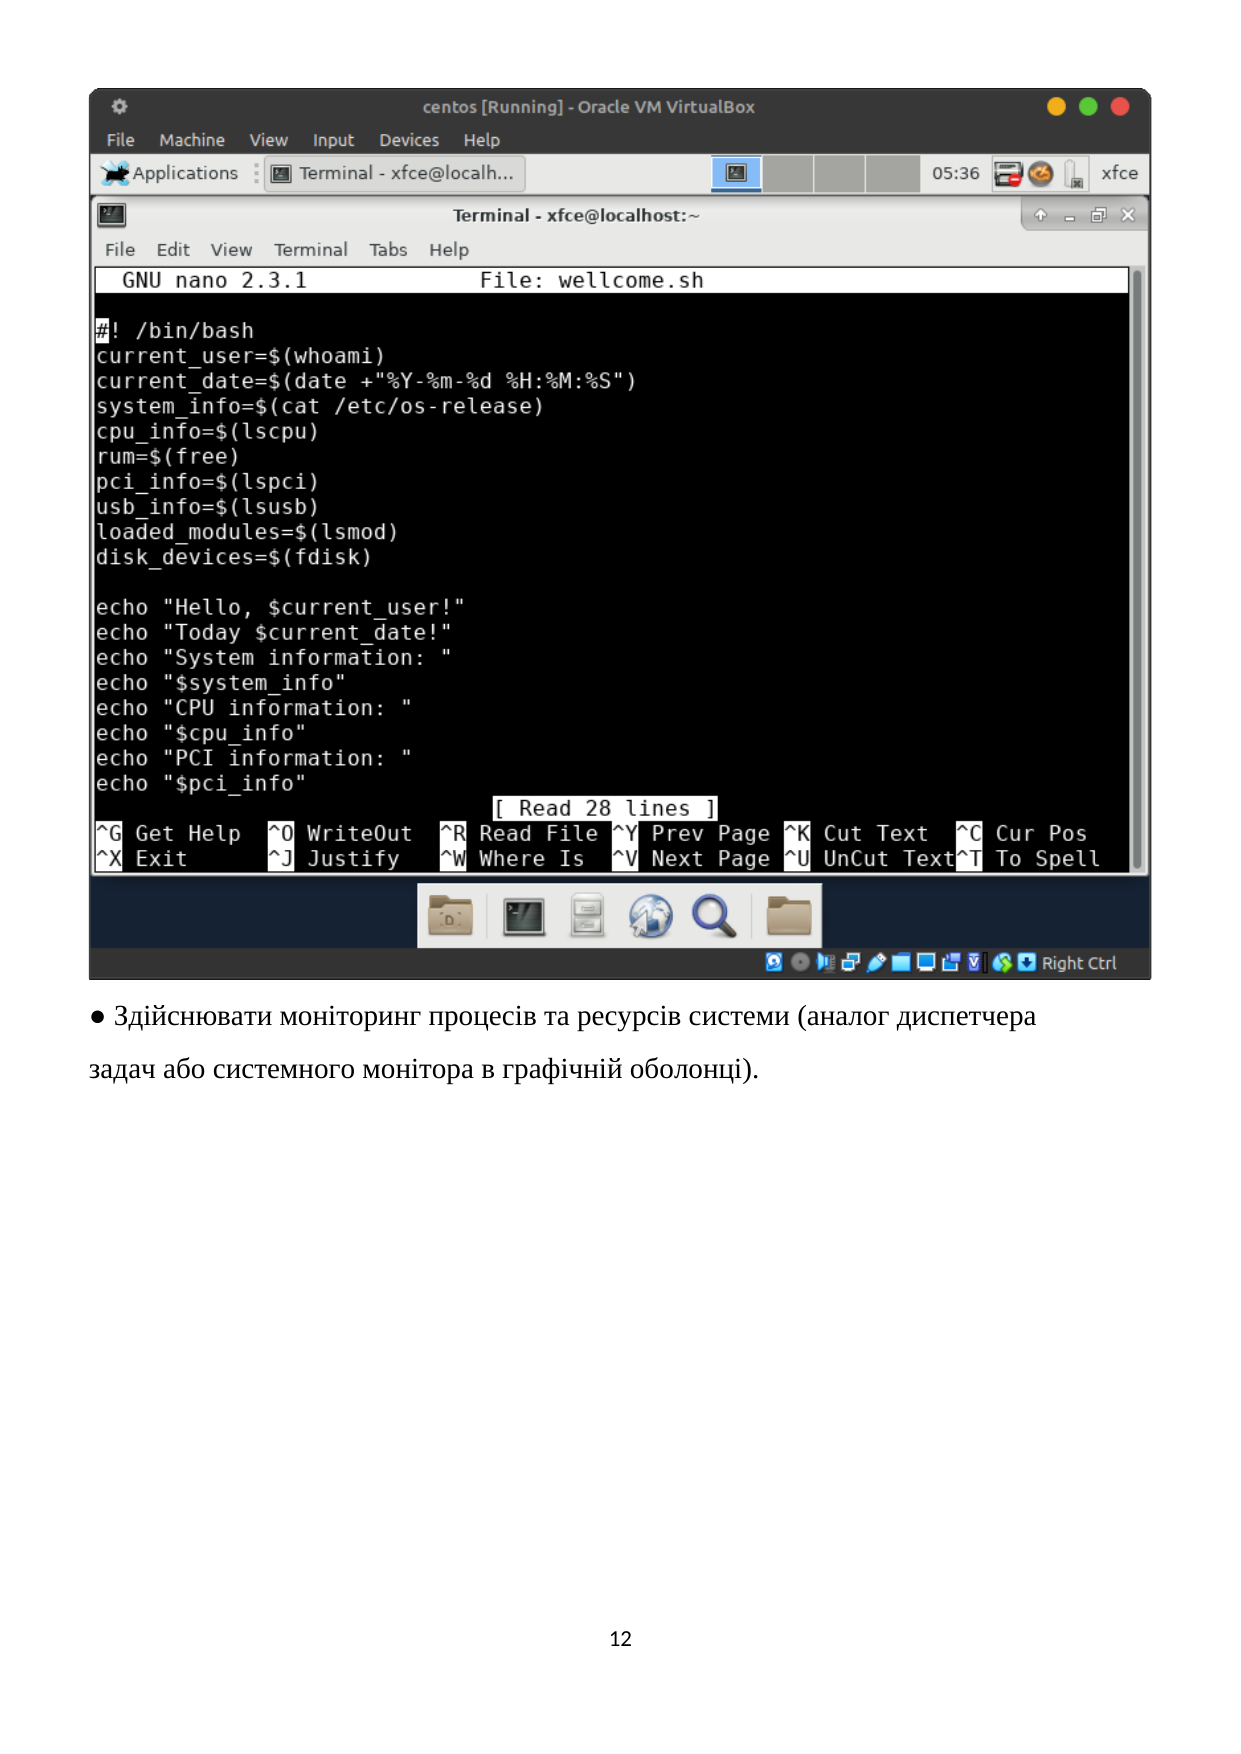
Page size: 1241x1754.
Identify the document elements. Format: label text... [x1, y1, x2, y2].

text ● Здійснювати моніторинг процесів та ресурсів системи (аналог диспетчера [89, 998, 1152, 1032]
picture [88, 88, 1152, 980]
text задач або системного монітора в графічній оболонці). [89, 1051, 1152, 1085]
